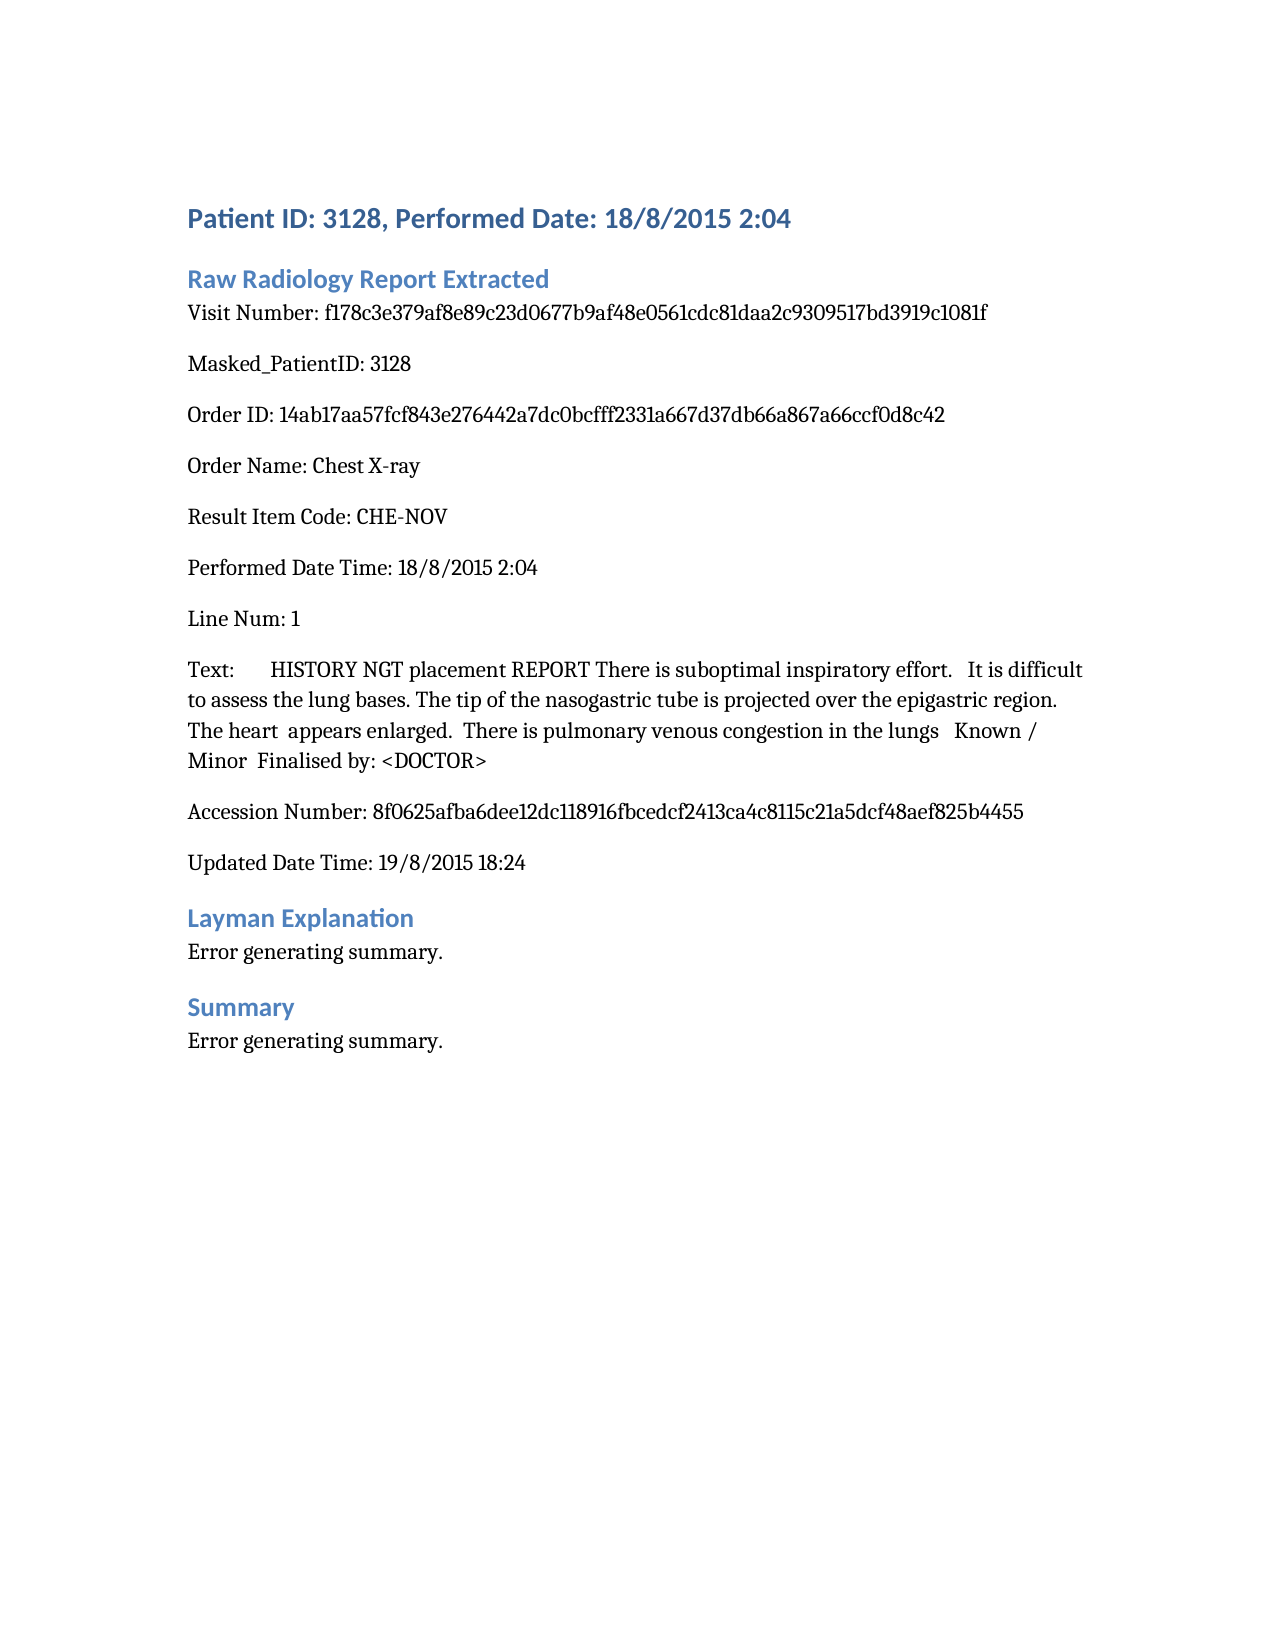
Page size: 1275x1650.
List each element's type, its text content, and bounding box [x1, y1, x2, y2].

text Line Num: 1 [187, 606, 1087, 632]
text Error generating summary. [187, 1028, 1087, 1054]
text Error generating summary. [187, 939, 1087, 965]
text Updated Date Time: 19/8/2015 18:24 [187, 850, 1087, 876]
text Masked_PatientID: 3128 [187, 351, 1087, 377]
subtitle Raw Radiology Report Extracted [187, 262, 1087, 295]
text Performed Date Time: 18/8/2015 2:04 [187, 555, 1087, 581]
text Order ID: 14ab17aa57fcf843e276442a7dc0bcfff2331a667d37db66a867a66ccf0d8c42 [187, 402, 1087, 428]
text Order Name: Chest X-ray [187, 453, 1087, 479]
text Visit Number: f178c3e379af8e89c23d0677b9af48e0561cdc81daa2c9309517bd3919c1081f [187, 300, 1087, 326]
subtitle Layman Explanation [187, 901, 1087, 934]
subtitle Patient ID: 3128, Performed Date: 18/8/2015 2:04 [187, 200, 1087, 236]
subtitle Summary [187, 990, 1087, 1023]
text Result Item Code: CHE-NOV [187, 504, 1087, 530]
text Text: HISTORY NGT placement REPORT There is suboptimal inspiratory effort. It is difficult to assess the lung bases. The tip of the nasogastric tube is projected over the epigastric region. The heart appears enlarged. There is pulmonary venous congestion in the lungs Known / Minor Finalised by: <DOCTOR> [187, 657, 1087, 774]
text Accession Number: 8f0625afba6dee12dc118916fbcedcf2413ca4c8115c21a5dcf48aef825b4455 [187, 799, 1087, 825]
